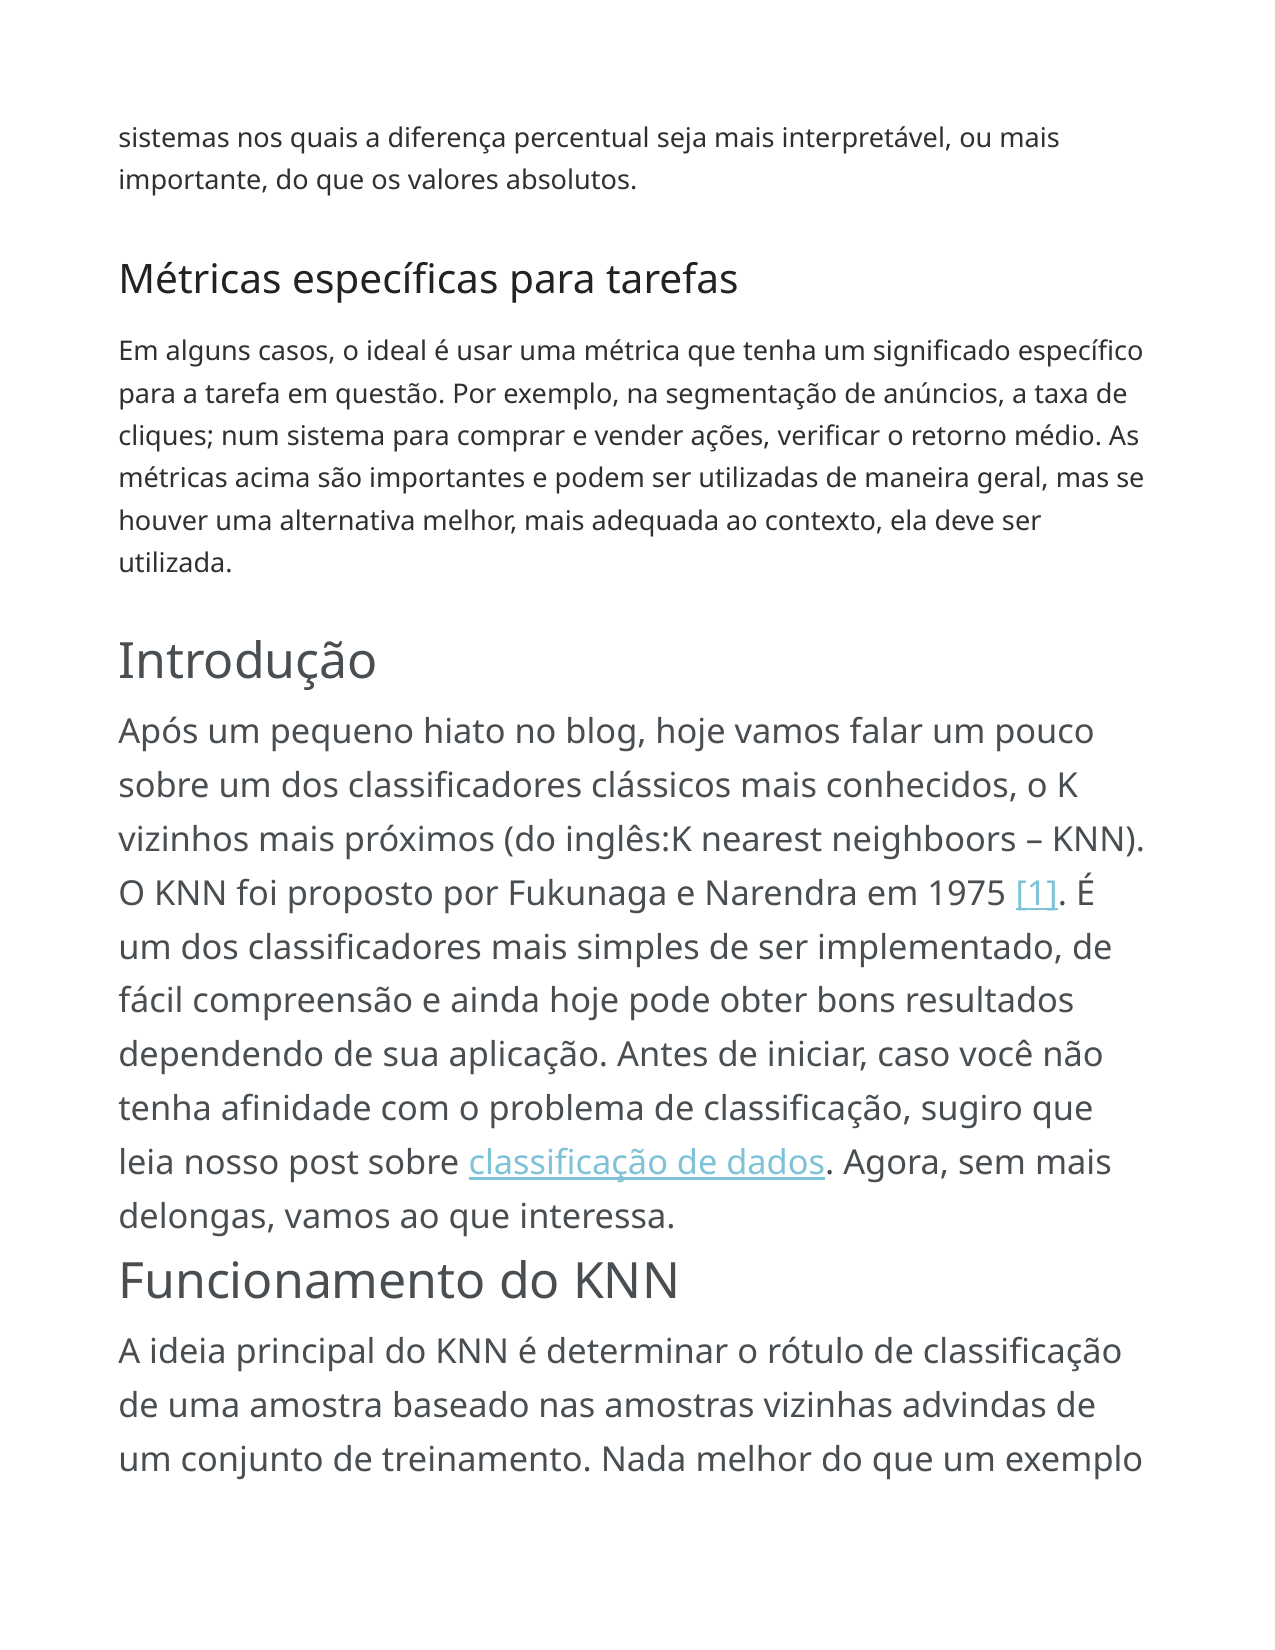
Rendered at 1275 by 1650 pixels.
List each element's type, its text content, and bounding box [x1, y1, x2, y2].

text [118, 1327, 1157, 1482]
text Em alguns casos, o ideal é usar uma métrica que tenha um significado específico para a tarefa em questão. Por exemplo, na segmentação de anúncios, a taxa de cliques; num sistema para comprar e vender ações, verificar o retorno médio. As métricas acima são importantes e podem ser utilizadas de maneira geral, mas se houver uma alternativa melhor, mais adequada ao contexto, ela deve ser utilizada. [118, 332, 1157, 581]
subtitle Introdução [118, 625, 1157, 693]
text Após um pequeno hiato no blog, hoje vamos falar um pouco sobre um dos classificadores clássicos mais conhecidos, o K vizinhos mais próximos (do inglês:K nearest neighboors – KNN). O KNN foi proposto por Fukunaga e Narendra em 1975 [1]. É um dos classificadores mais simples de ser implementado, de fácil compreensão e ainda hoje pode obter bons resultados dependendo de sua aplicação. Antes de iniciar, caso você não tenha afinidade com o problema de classificação, sugiro que leia nosso post sobre classificação de dados. Agora, sem mais delongas, vamos ao que interessa. [118, 707, 1157, 1238]
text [118, 118, 1157, 197]
subtitle Funcionamento do KNN [118, 1245, 1157, 1313]
subtitle Métricas específicas para tarefas [118, 250, 1157, 305]
